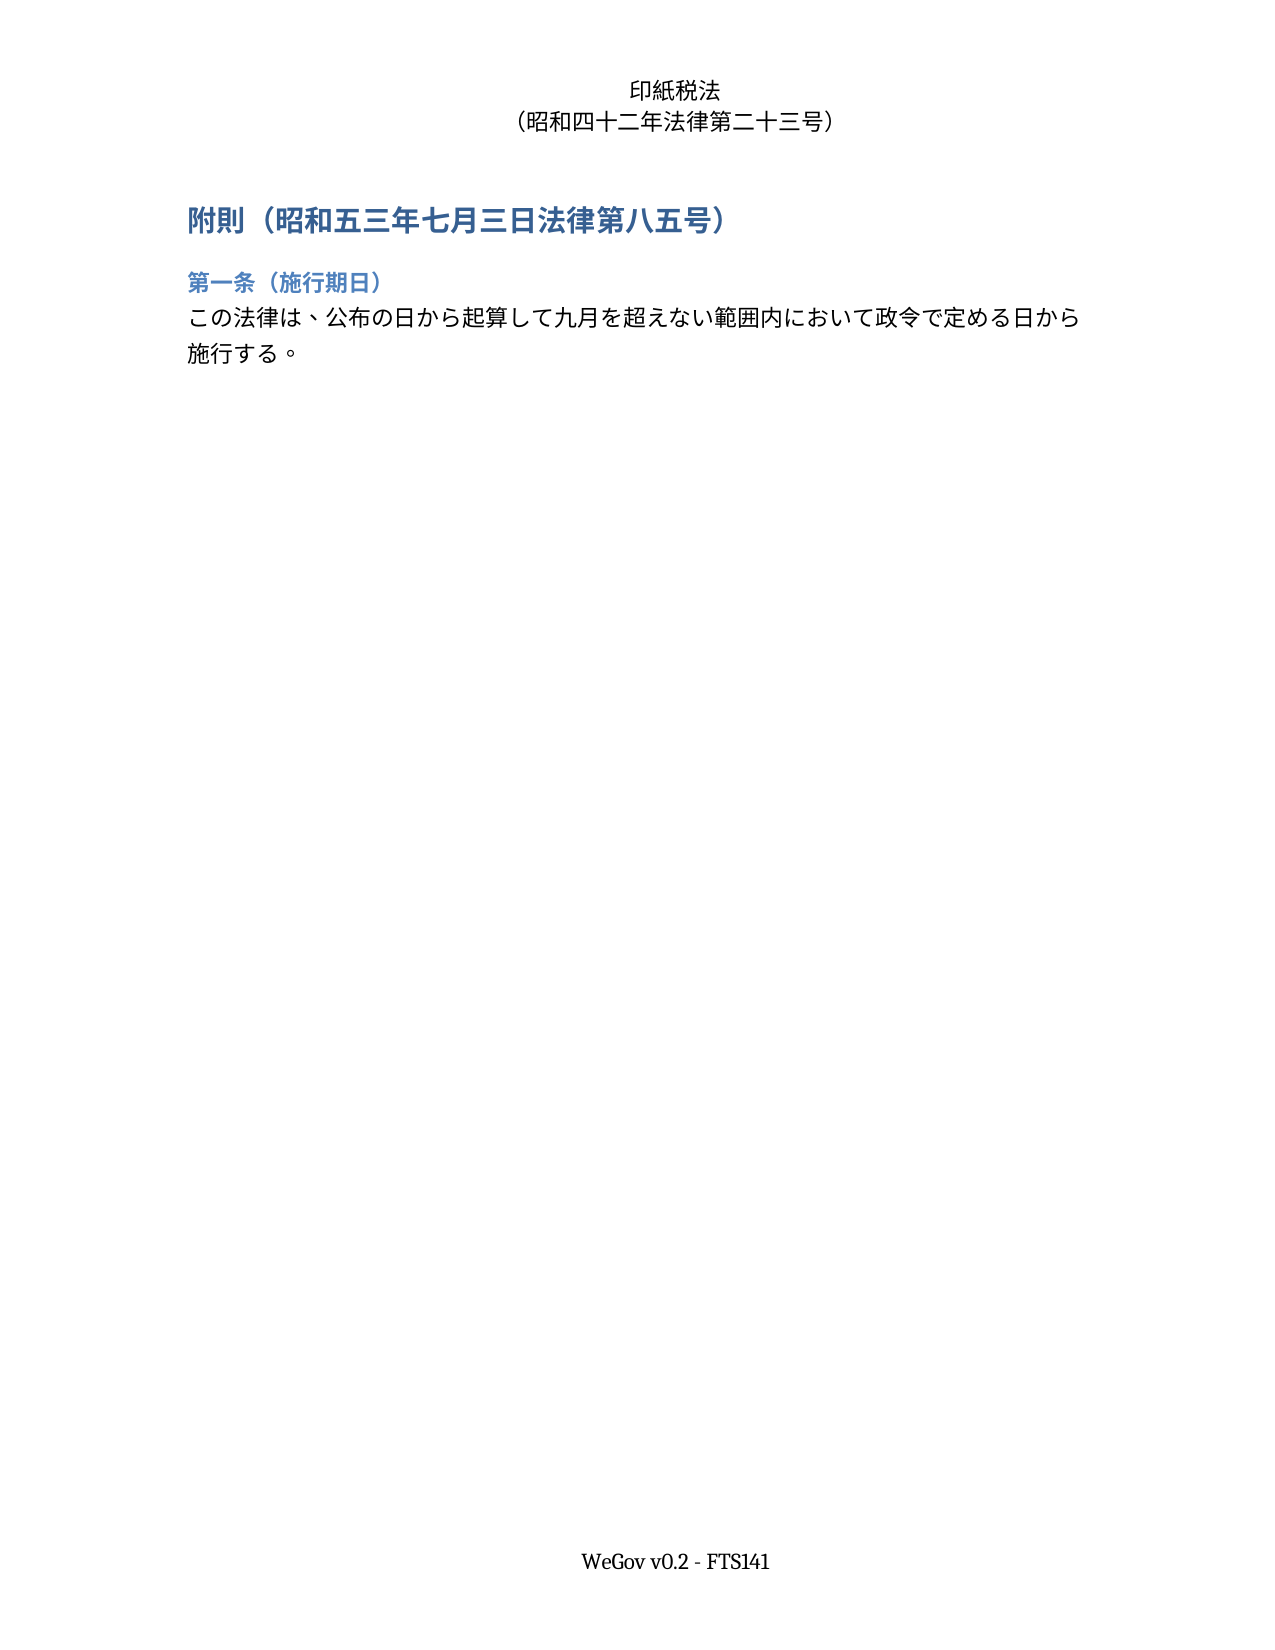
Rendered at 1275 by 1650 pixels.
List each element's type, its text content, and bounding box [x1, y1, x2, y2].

subtitle 附則（昭和五三年七月三日法律第八五号） [187, 200, 1087, 240]
subtitle 第一条（施行期日） [187, 266, 1087, 298]
text この法律は、公布の日から起算して九月を超えない範囲内において政令で定める日から施行する。 [187, 302, 1087, 369]
